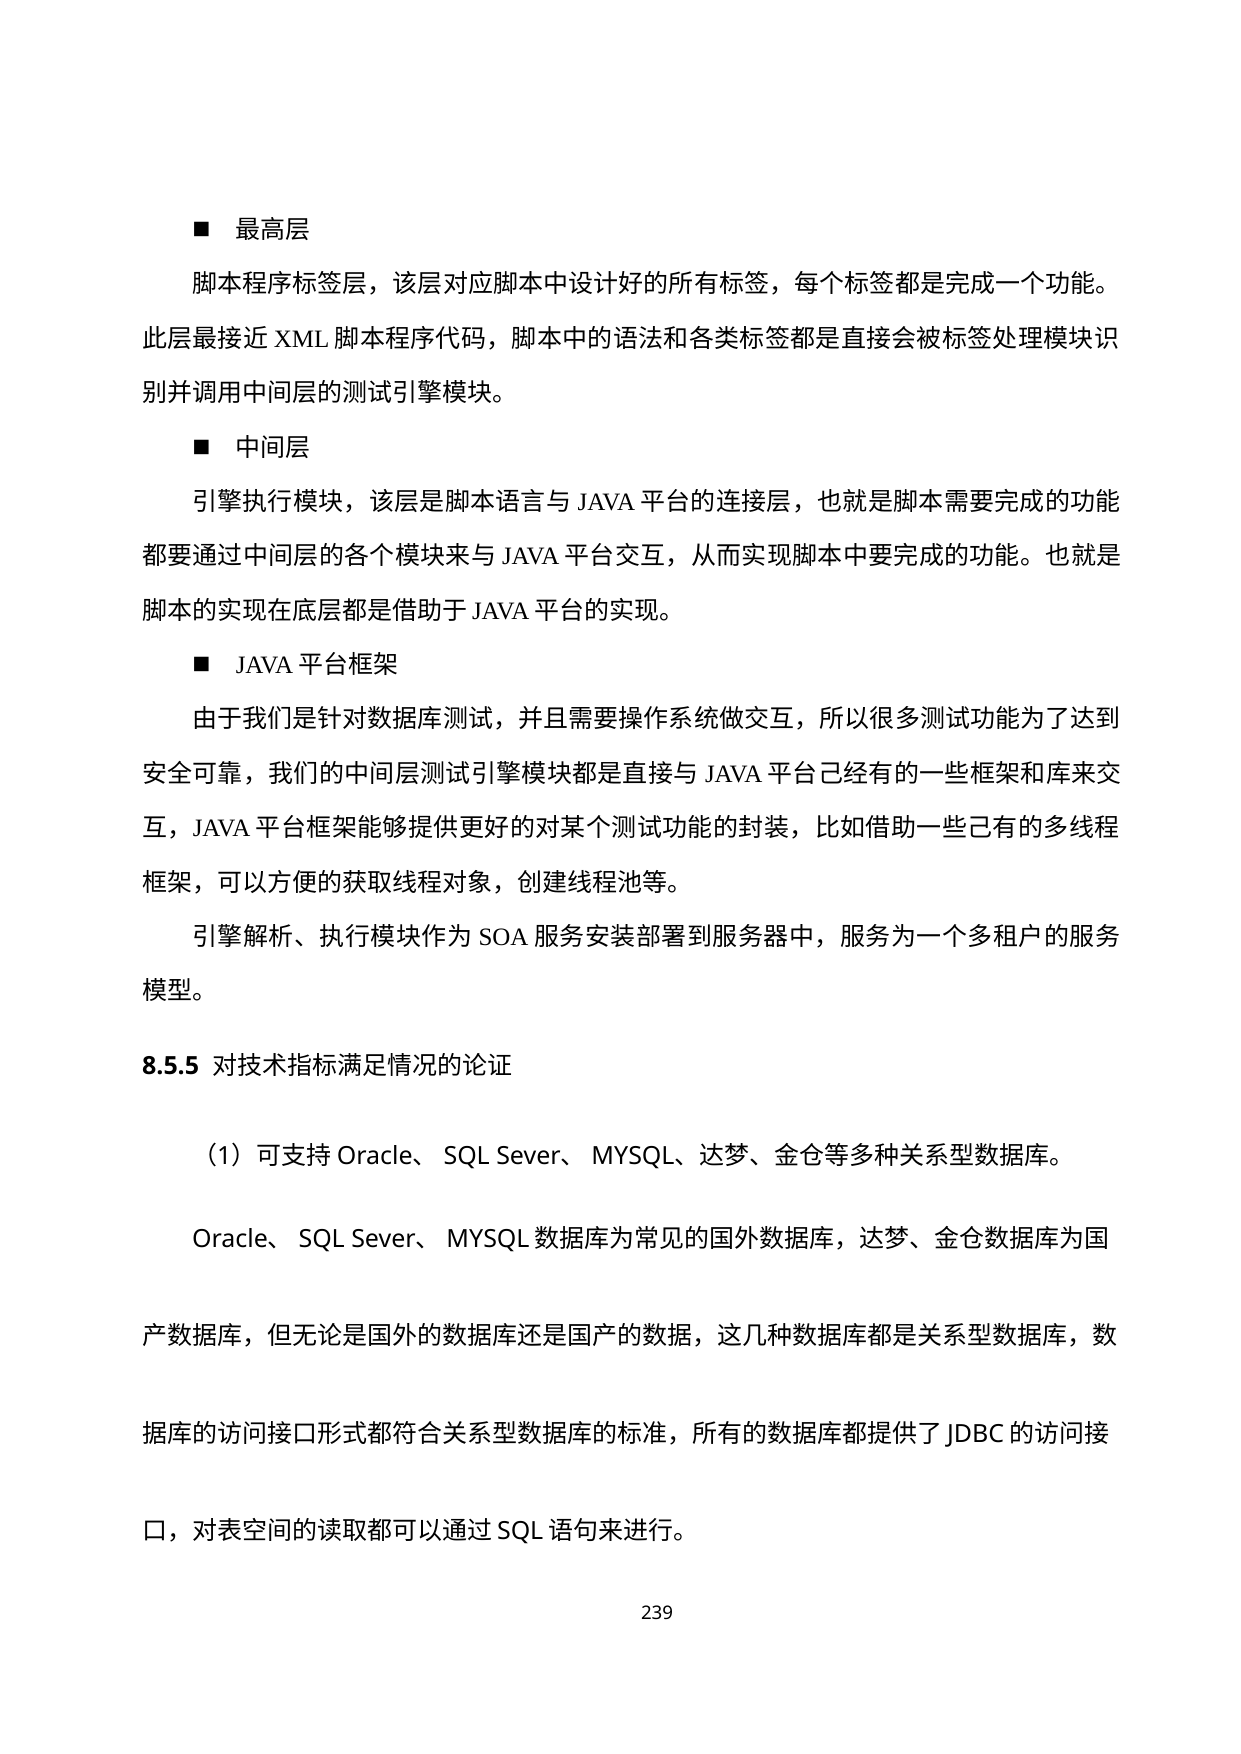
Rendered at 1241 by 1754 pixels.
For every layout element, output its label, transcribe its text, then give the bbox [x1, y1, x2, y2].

text 引擎执行模块，该层是脚本语言与JAVA平台的连接层，也就是脚本需要完成的功能都要通过中间层的各个模块来与JAVA平台交互，从而实现脚本中要完成的功能。也就是脚本的实现在底层都是借助于JAVA平台的实现。 [142, 481, 1122, 626]
text （1）可支持 Oracle、 SQL Sever、 MYSQL、达梦、金仓等多种关系型数据库。 [142, 1121, 1122, 1186]
text 由于我们是针对数据库测试，并且需要操作系统做交互，所以很多测试功能为了达到安全可靠，我们的中间层测试引擎模块都是直接与JAVA平台己经有的一些框架和库来交互，JAVA平台框架能够提供更好的对某个测试功能的封装，比如借助一些己有的多线程框架，可以方便的获取线程对象，创建线程池等。 [142, 699, 1122, 898]
text 引擎解析、执行模块作为SOA服务安装部署到服务器中，服务为一个多租户的服务模型。 [142, 916, 1122, 1007]
subtitle 对技术指标满足情况的论证 [142, 1031, 1122, 1096]
list 中间层 [192, 427, 1122, 463]
list JAVA平台框架 [192, 644, 1122, 681]
list 最高层 [192, 209, 1122, 246]
text Oracle、 SQL Sever、 MYSQL数据库为常见的国外数据库，达梦、金仓数据库为国产数据库，但无论是国外的数据库还是国产的数据，这几种数据库都是关系型数据库，数据库的访问接口形式都符合关系型数据库的标准，所有的数据库都提供了JDBC的访问接口，对表空间的读取都可以通过SQL语句来进行。 [142, 1204, 1122, 1561]
text 脚本程序标签层，该层对应脚本中设计好的所有标签，每个标签都是完成一个功能。此层最接近XML脚本程序代码，脚本中的语法和各类标签都是直接会被标签处理模块识别并调用中间层的测试引擎模块。 [142, 264, 1122, 409]
